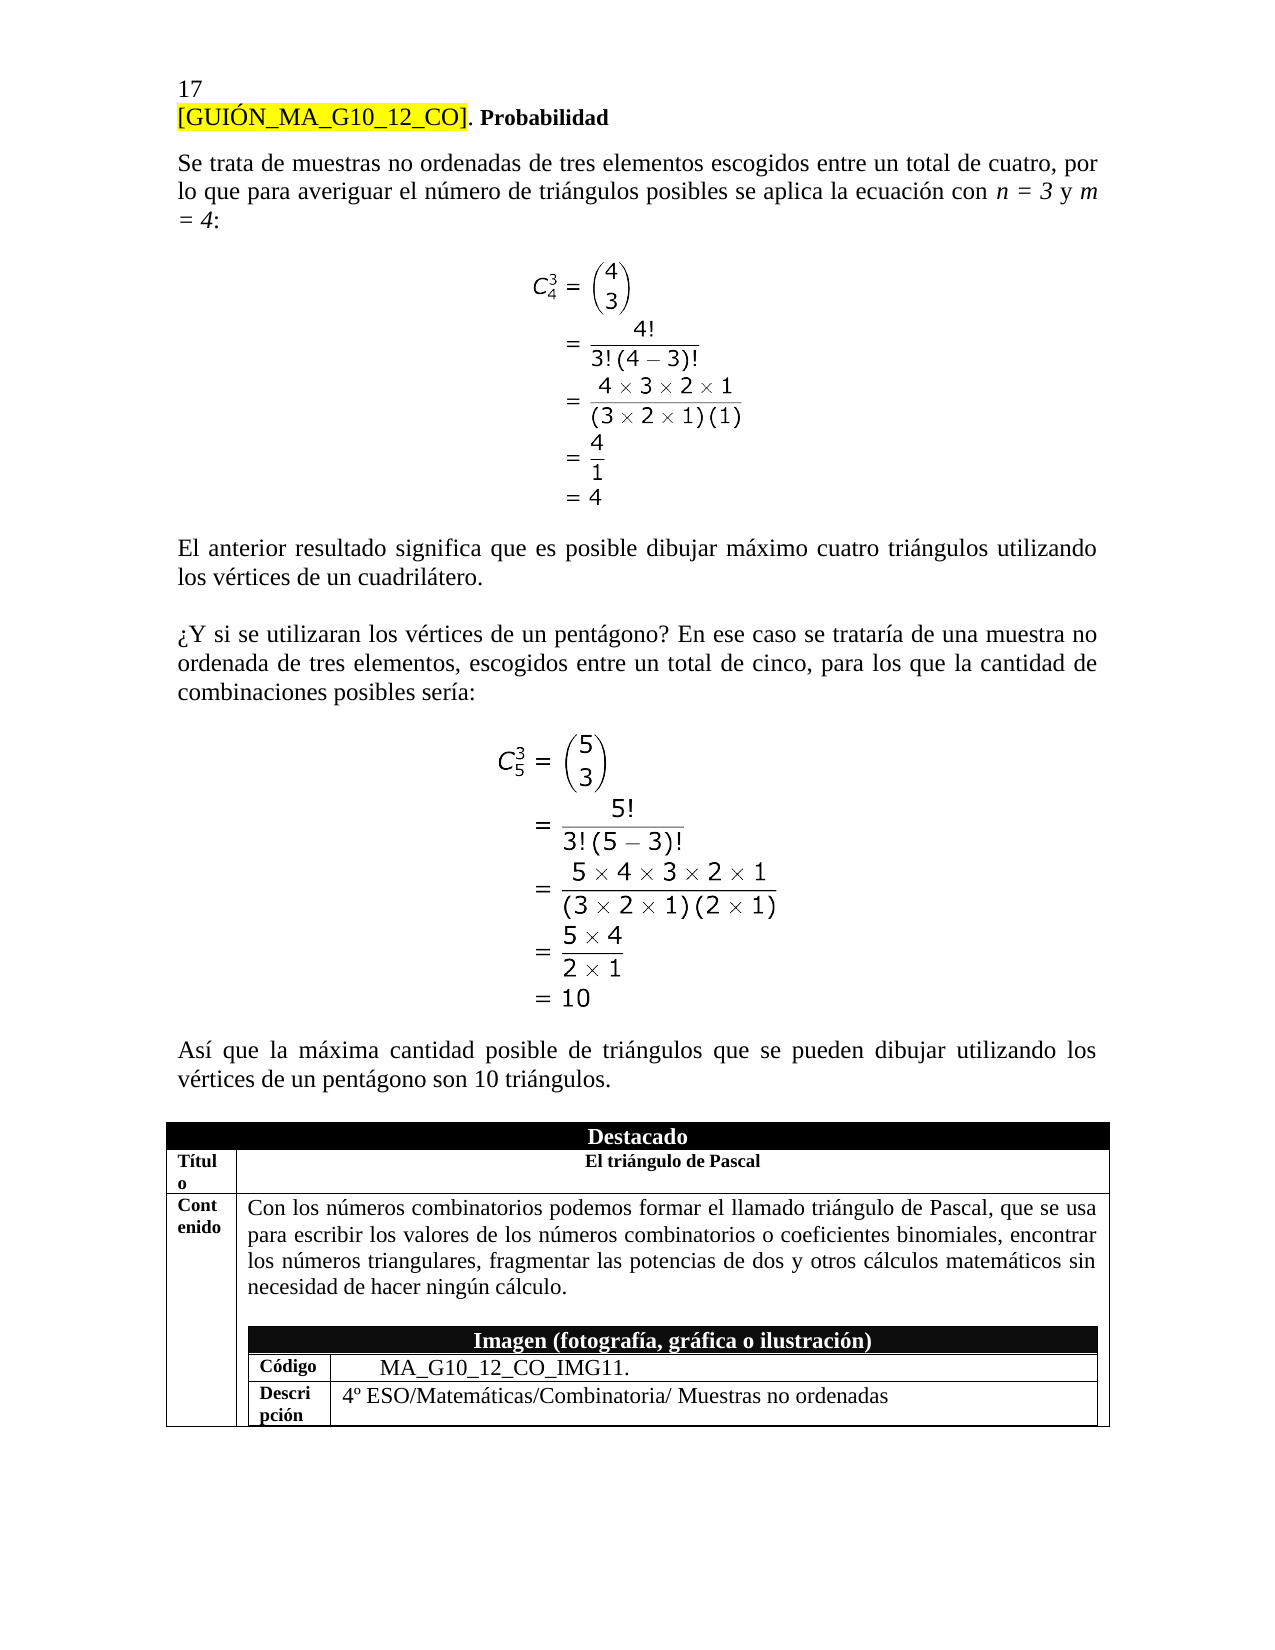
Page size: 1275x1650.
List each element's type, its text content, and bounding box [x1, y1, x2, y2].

text El anterior resultado significa que es posible dibujar máximo cuatro triángulos utilizando los vértices de un cuadrilátero. [177, 533, 1098, 590]
table_cell El triángulo de Pascal [237, 1150, 1109, 1193]
table_cell Título [167, 1150, 236, 1193]
table_cell Contenido [167, 1194, 236, 1426]
picture [533, 262, 742, 505]
table_header Destacado [167, 1123, 1109, 1149]
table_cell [237, 1194, 1109, 1426]
text ¿Y si se utilizaran los vértices de un pentágono? En ese caso se trataría de una muestra no ordenada de tres elementos, escogidos entre un total de cinco, para los que la cantidad de combinaciones posibles sería: [177, 619, 1098, 705]
picture [498, 734, 777, 1007]
text Así que la máxima cantidad posible de triángulos que se pueden dibujar utilizando los vértices de un pentágono son 10 triángulos. [177, 1035, 1098, 1093]
text Se trata de muestras no ordenadas de tres elementos escogidos entre un total de cuatro, por lo que para averiguar el número de triángulos posibles se aplica la ecuación con n = 3 y m = 4: [177, 148, 1098, 234]
